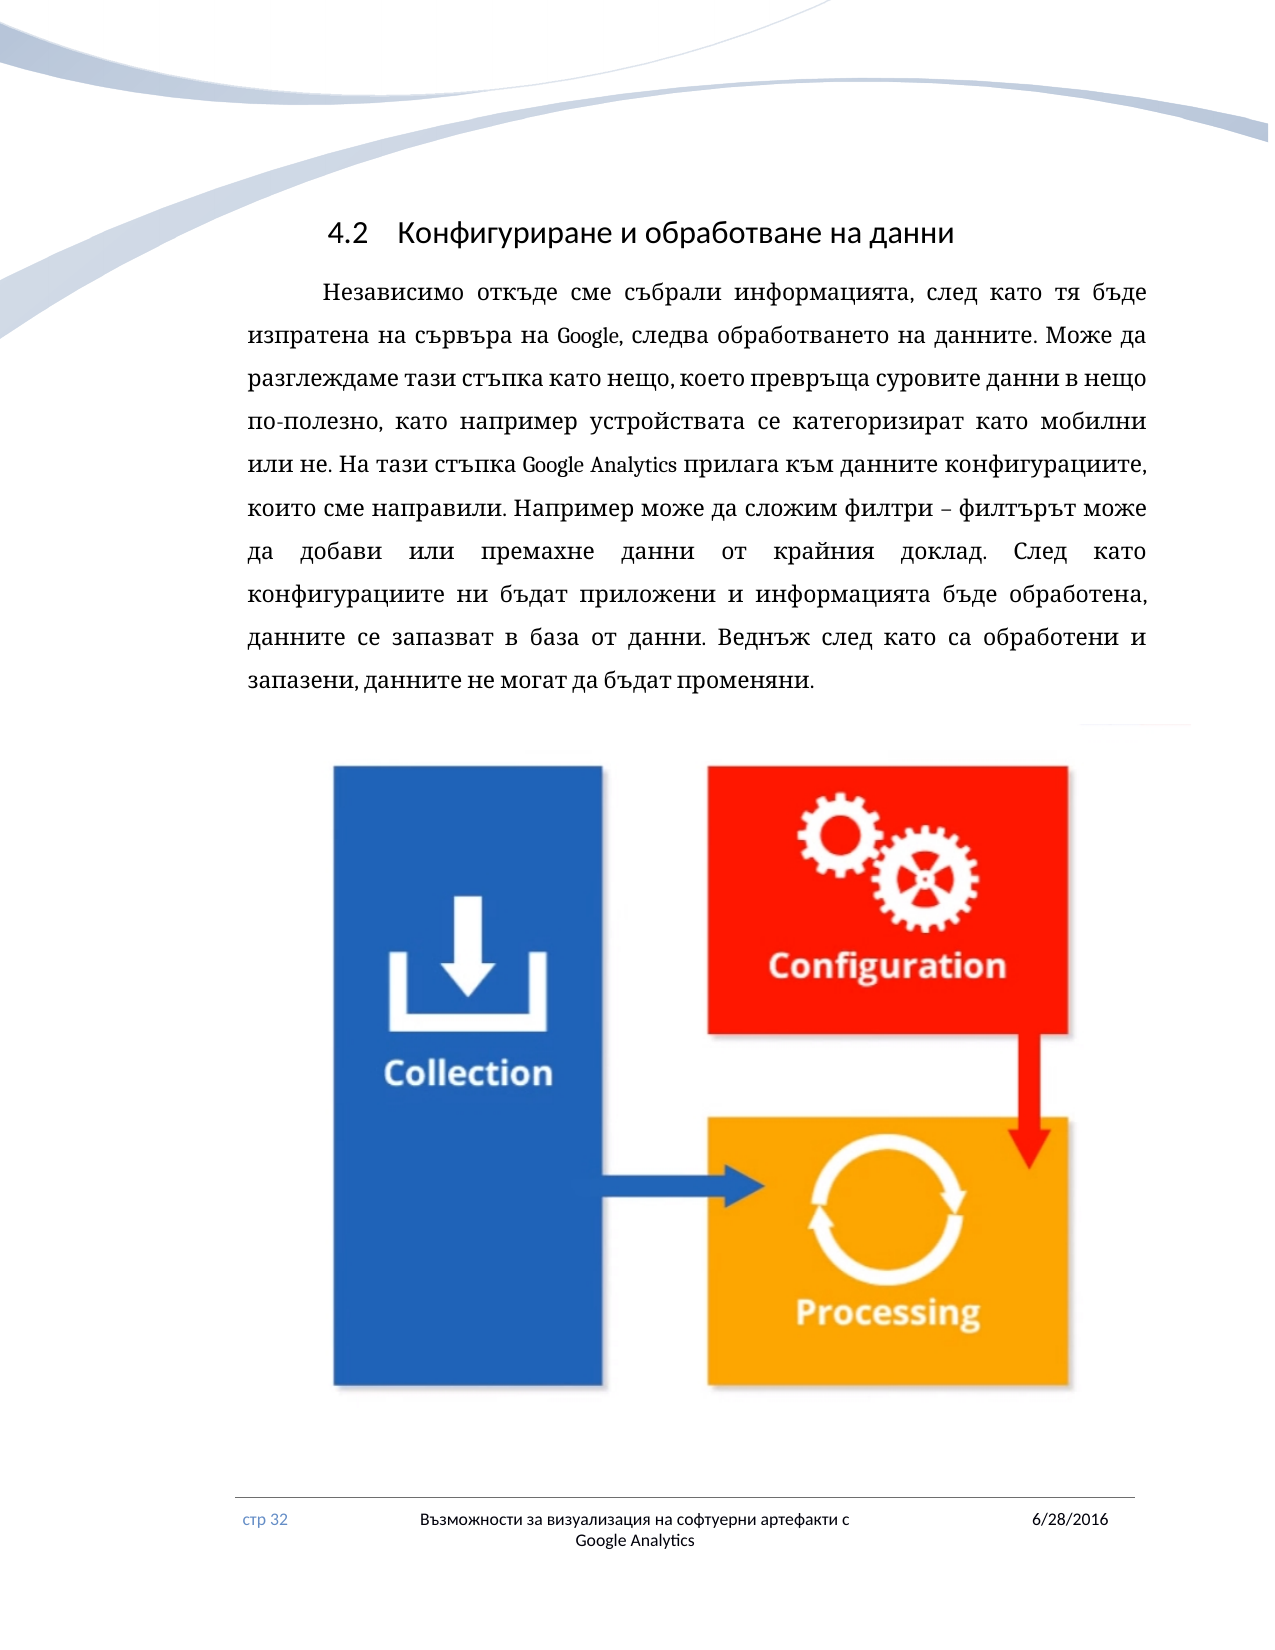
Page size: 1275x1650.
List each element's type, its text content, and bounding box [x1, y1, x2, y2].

text Независимо откъде сме събрали информацията, след като тя бъде изпратена на сървъра на Google, следва обработването на данните. Може да разглеждаме тази стъпка като нещо, което превръща суровите данни в нещо по-полезно, като например устройствата се категоризират като мобилни или не. На тази стъпка Google Analytics прилага към данните конфигурациите, които сме направили. Например може да сложим филтри – филтърът може да добави или премахне данни от крайния доклад. След като конфигурациите ни бъдат приложени и информацията бъде обработена, данните се запазват в база от данни. Веднъж след като са обработени и запазени, данните не могат да бъдат променяни. [247, 274, 1147, 700]
subtitle 4.2 Конфигуриране и обработване на данни [327, 194, 1147, 269]
picture [247, 724, 1192, 1408]
picture [0, 0, 1269, 356]
